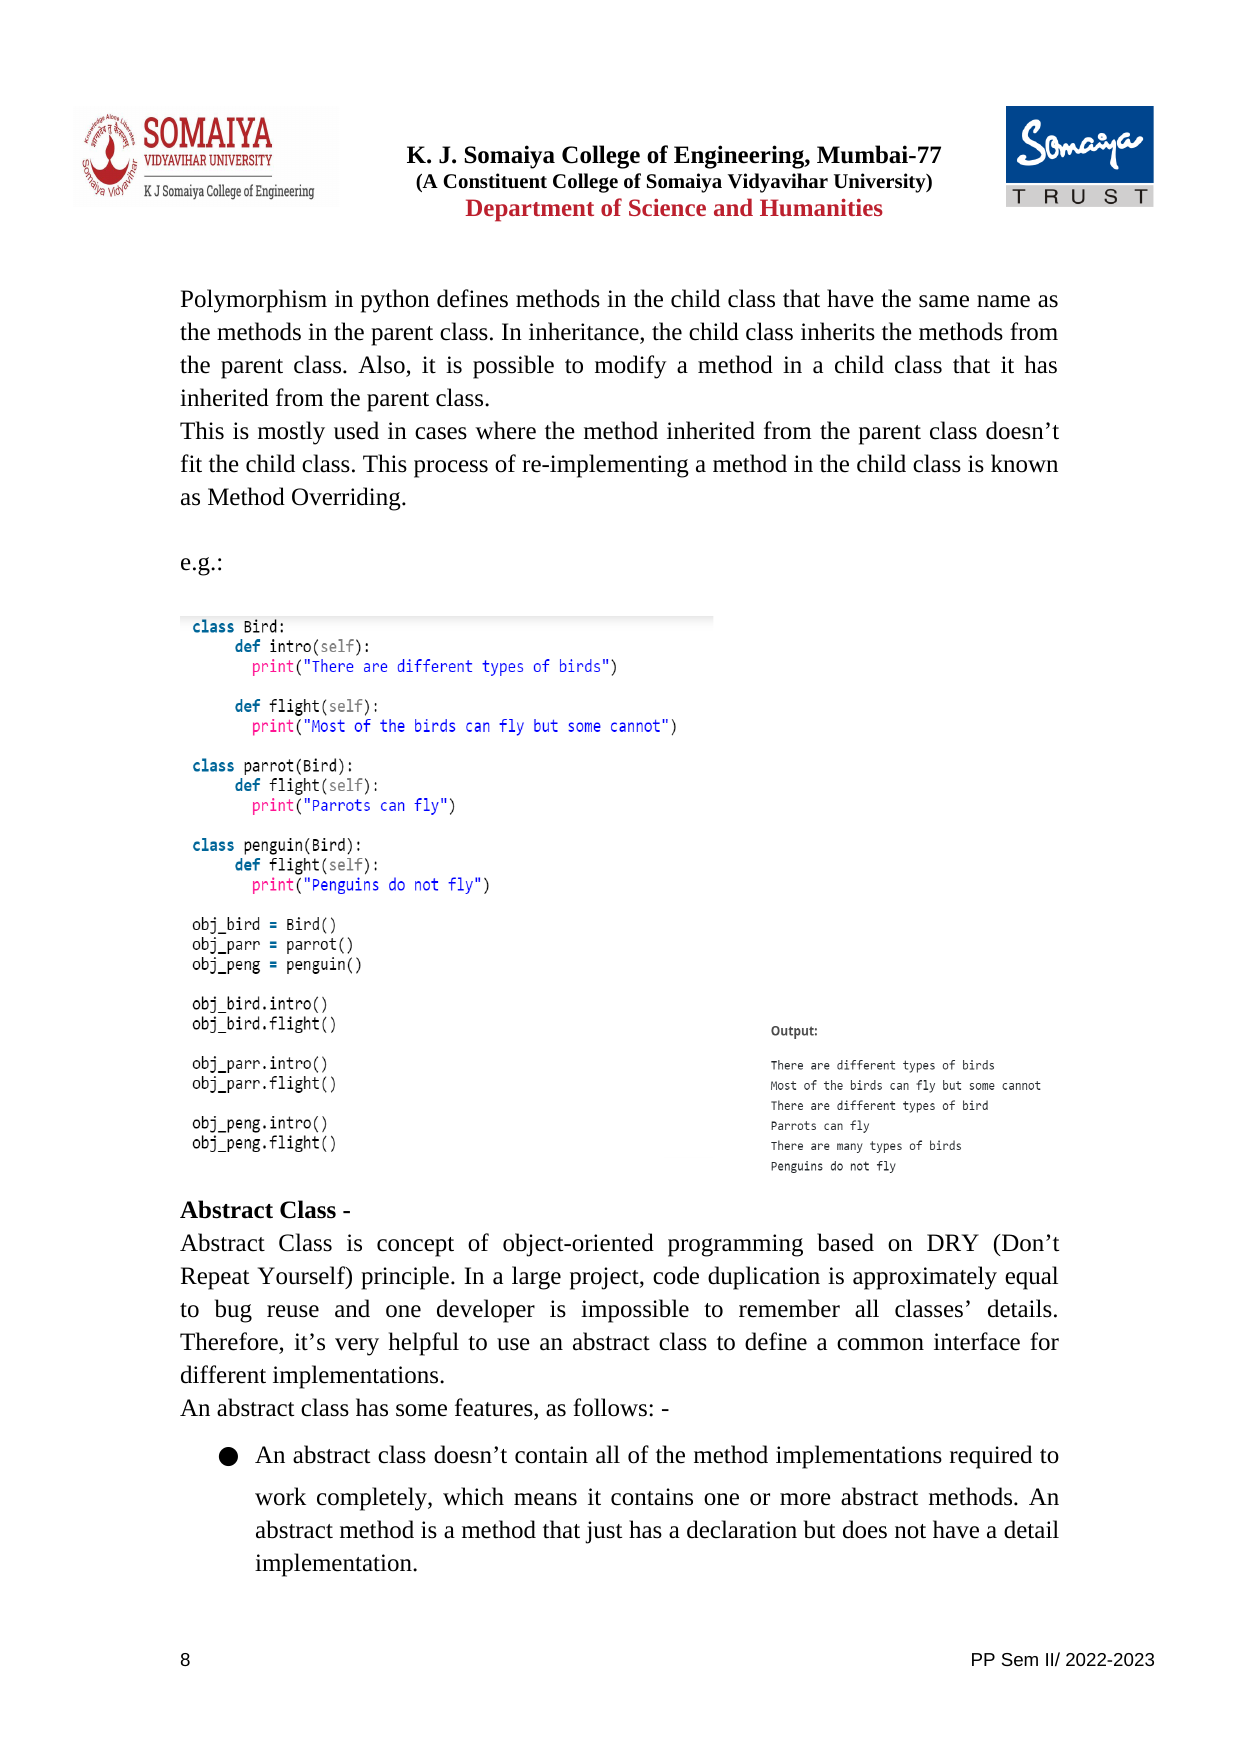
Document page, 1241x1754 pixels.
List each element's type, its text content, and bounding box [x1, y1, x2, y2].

picture [180, 613, 714, 1158]
text Abstract Class - [180, 1195, 1060, 1224]
picture [766, 1025, 1057, 1175]
text Polymorphism in python defines methods in the child class that have the same name as the methods in the parent class. In inheritance, the child class inherits the methods from the parent class. Also, it is possible to modify a method in a child class that it has inherited from the parent class. [180, 284, 1060, 412]
text This is mostly used in cases where the method inherited from the parent class doesn’t fit the child class. This process of re-implementing a method in the child class is known as Method Overriding. [180, 416, 1060, 511]
text Abstract Class is concept of object-oriented programming based on DRY (Don’t Repeat Yourself) principle. In a large project, code duplication is approximately equal to bug reuse and one developer is impossible to remember all classes’ details. Therefore, it’s very helpful to use an abstract class to define a common interface for different implementations. [180, 1228, 1060, 1389]
text An abstract class has some features, as follows: - [180, 1393, 1060, 1422]
list An abstract class doesn’t contain all of the method implementations required to work completely, which means it contains one or more abstract methods. An abstract method is a method that just has a declaration but does not have a detail implementation. [217, 1426, 1060, 1577]
picture [72, 106, 340, 207]
text e.g.: [180, 547, 1060, 576]
picture [1006, 106, 1154, 207]
